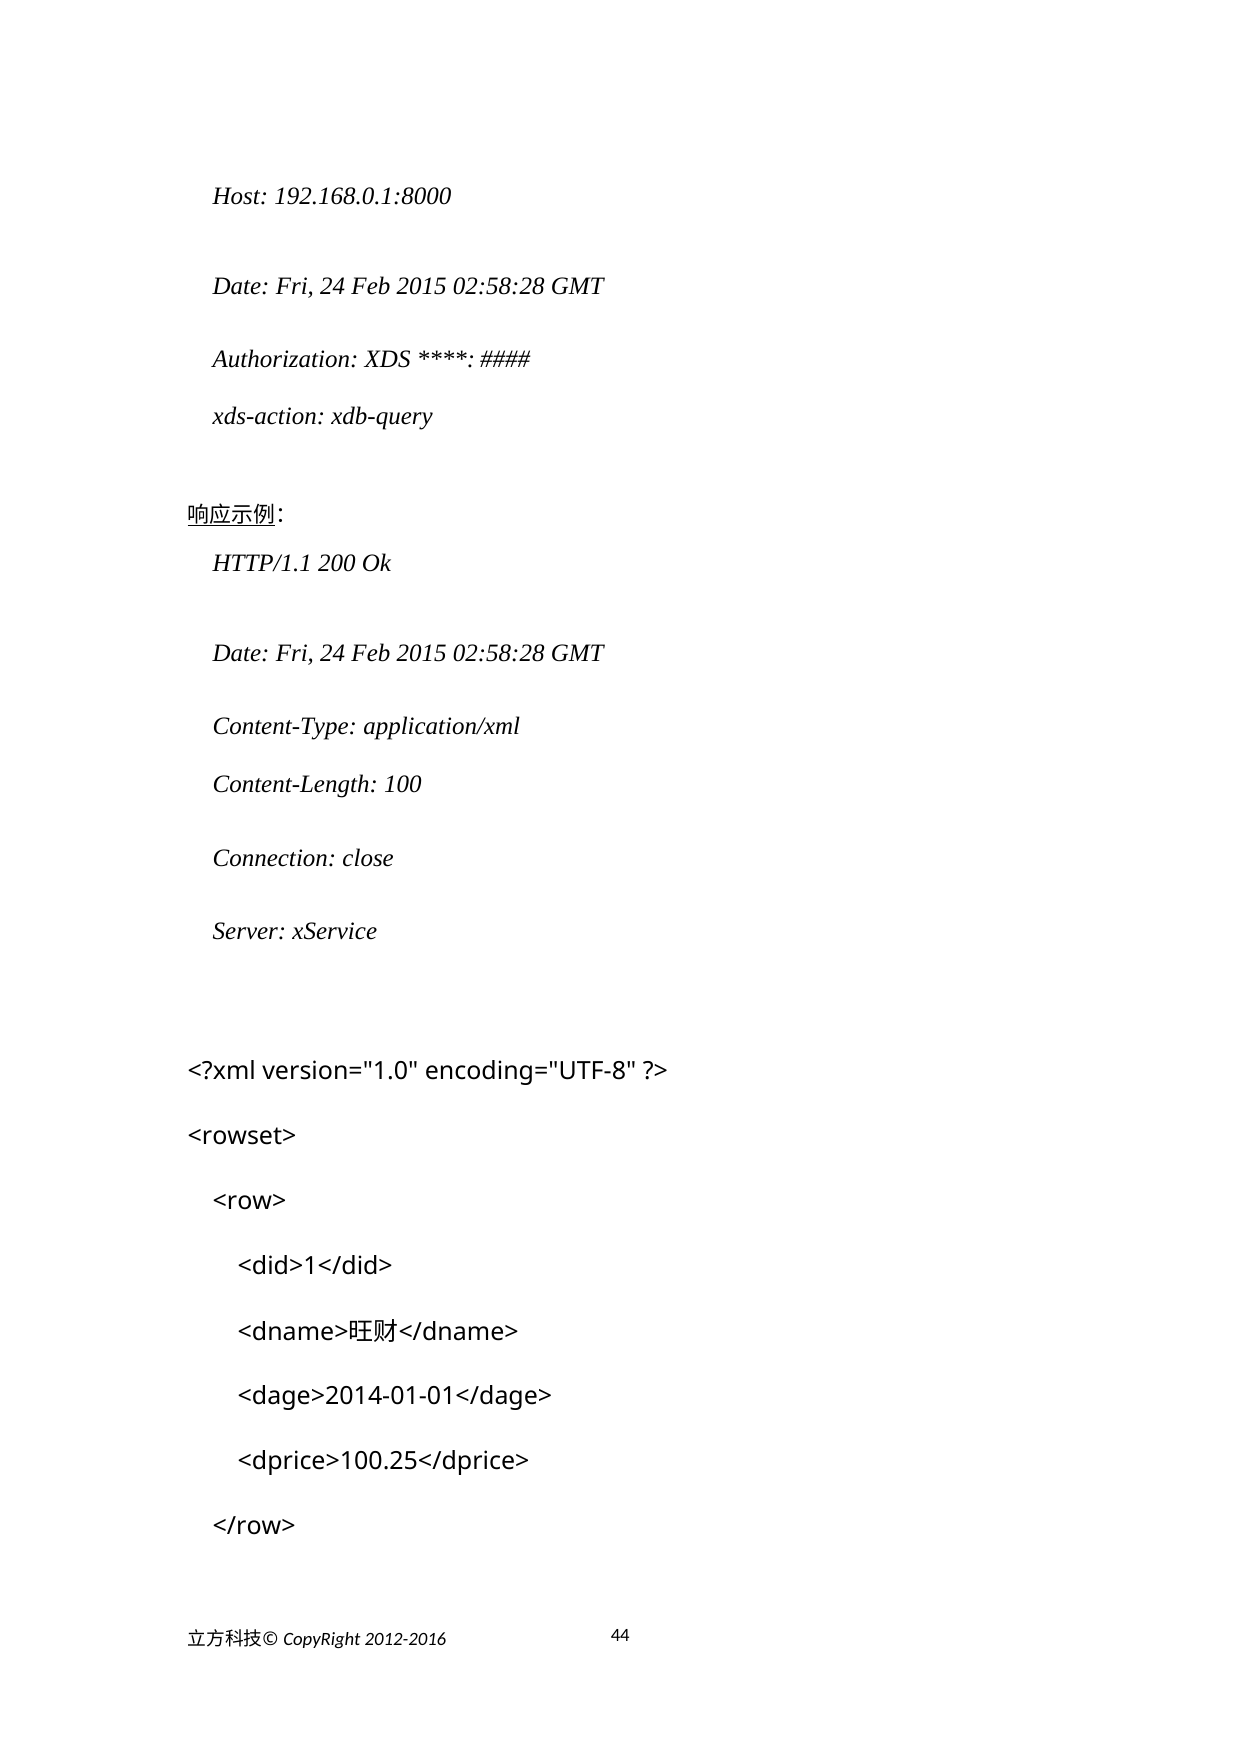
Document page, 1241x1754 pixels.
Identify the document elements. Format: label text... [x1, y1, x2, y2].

text Date: Fri, 24 Feb 2015 02:58:28 GMT [212, 252, 1053, 317]
text HTTP/1.1 200 Ok [212, 529, 1053, 594]
text xds-action: xdb-query [187, 399, 1053, 432]
text <row> [212, 1167, 1053, 1232]
text Content-Type: application/xml [212, 709, 1053, 742]
text <dname>旺财</dname> [237, 1297, 1053, 1362]
text <dprice>100.25</dprice> [237, 1427, 1053, 1492]
text </row> [212, 1492, 1053, 1557]
text <did>1</did> [237, 1232, 1053, 1297]
text Content-Length: 100 [212, 767, 1053, 799]
text <dage>2014-01-01</dage> [237, 1362, 1053, 1427]
text <?xml version="1.0" encoding="UTF-8" ?> [187, 1037, 1053, 1102]
text <rowset> [187, 1102, 1053, 1167]
text Authorization: XDS ****: #### [212, 342, 1053, 374]
text Server: xService [212, 914, 1053, 947]
text Connection: close [212, 824, 1053, 889]
text Host: 192.168.0.1:8000 [212, 162, 1053, 227]
text 响应示例： [187, 497, 1053, 529]
text Date: Fri, 24 Feb 2015 02:58:28 GMT [212, 619, 1053, 684]
